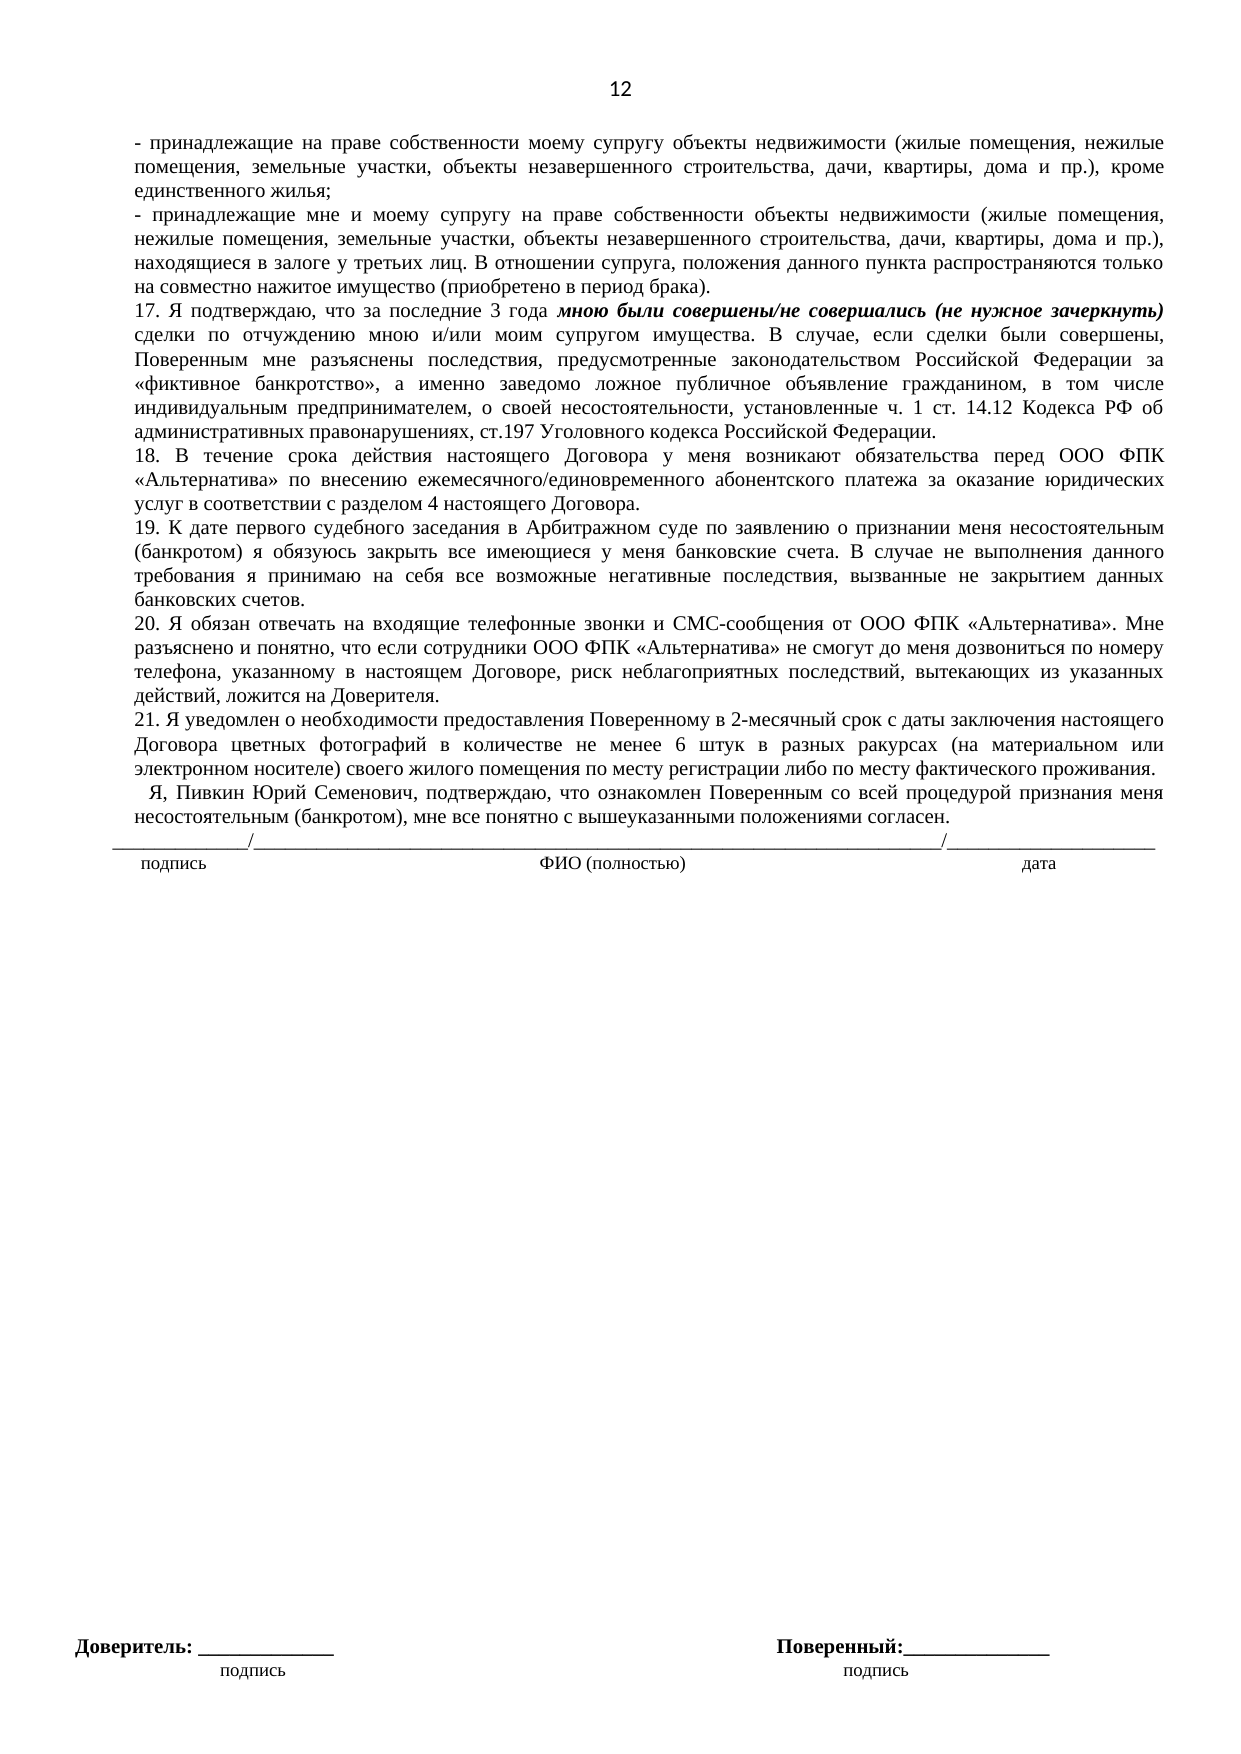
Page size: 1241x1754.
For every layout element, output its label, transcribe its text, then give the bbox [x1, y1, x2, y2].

text - принадлежащие на праве собственности моему супругу объекты недвижимости (жилые помещения, нежилые помещения, земельные участки, объекты незавершенного строительства, дачи, квартиры, дома и пр.), кроме единственного жилья; [134, 130, 1165, 202]
text 18. В течение срока действия настоящего Договора у меня возникают обязательства перед ООО ФПК «Альтернатива» по внесению ежемесячного/единовременного абонентского платежа за оказание юридических услуг в соответствии с разделом 4 настоящего Договора. [134, 443, 1165, 515]
text 21. Я уведомлен о необходимости предоставления Поверенному в 2-месячный срок с даты заключения настоящего Договора цветных фотографий в количестве не менее 6 штук в разных ракурсах (на материальном или электронном носителе) своего жилого помещения по месту регистрации либо по месту фактического проживания. [134, 707, 1165, 779]
text подпись ФИО (полностью) дата [75, 852, 1165, 873]
text 20. Я обязан отвечать на входящие телефонные звонки и СМС-сообщения от ООО ФПК «Альтернатива». Мне разъяснено и понятно, что если сотрудники ООО ФПК «Альтернатива» не смогут до меня дозвониться по номеру телефона, указанному в настоящем Договоре, риск неблагоприятных последствий, вытекающих из указанных действий, ложится на Доверителя. [134, 611, 1165, 707]
text 17. Я подтверждаю, что за последние 3 года мною были совершены/не совершались (не нужное зачеркнуть) сделки по отчуждению мною и/или моим супругом имущества. В случае, если сделки были совершены, Поверенным мне разъяснены последствия, предусмотренные законодательством Российской Федерации за «фиктивное банкротство», а именно заведомо ложное публичное объявление гражданином, в том числе индивидуальным предпринимателем, о своей несостоятельности, установленные ч. 1 ст. 14.12 Кодекса РФ об административных правонарушениях, ст.197 Уголовного кодекса Российской Федерации. [134, 298, 1165, 443]
text - принадлежащие мне и моему супругу на праве собственности объекты недвижимости (жилые помещения, нежилые помещения, земельные участки, объекты незавершенного строительства, дачи, квартиры, дома и пр.), находящиеся в залоге у третьих лиц. В отношении супруга, положения данного пункта распространяются только на совместно нажитое имущество (приобретено в период брака). [134, 202, 1165, 298]
text _____________/__________________________________________________________________/____________________ [75, 828, 1165, 852]
text 19. К дате первого судебного заседания в Арбитражном суде по заявлению о признании меня несостоятельным (банкротом) я обязуюсь закрыть все имеющиеся у меня банковские счета. В случае не выполнения данного требования я принимаю на себя все возможные негативные последствия, вызванные не закрытием данных банковских счетов. [134, 515, 1165, 611]
text Я, Пивкин Юрий Семенович, подтверждаю, что ознакомлен Поверенным со всей процедурой признания меня несостоятельным (банкротом), мне все понятно с вышеуказанными положениями согласен. [134, 779, 1165, 828]
